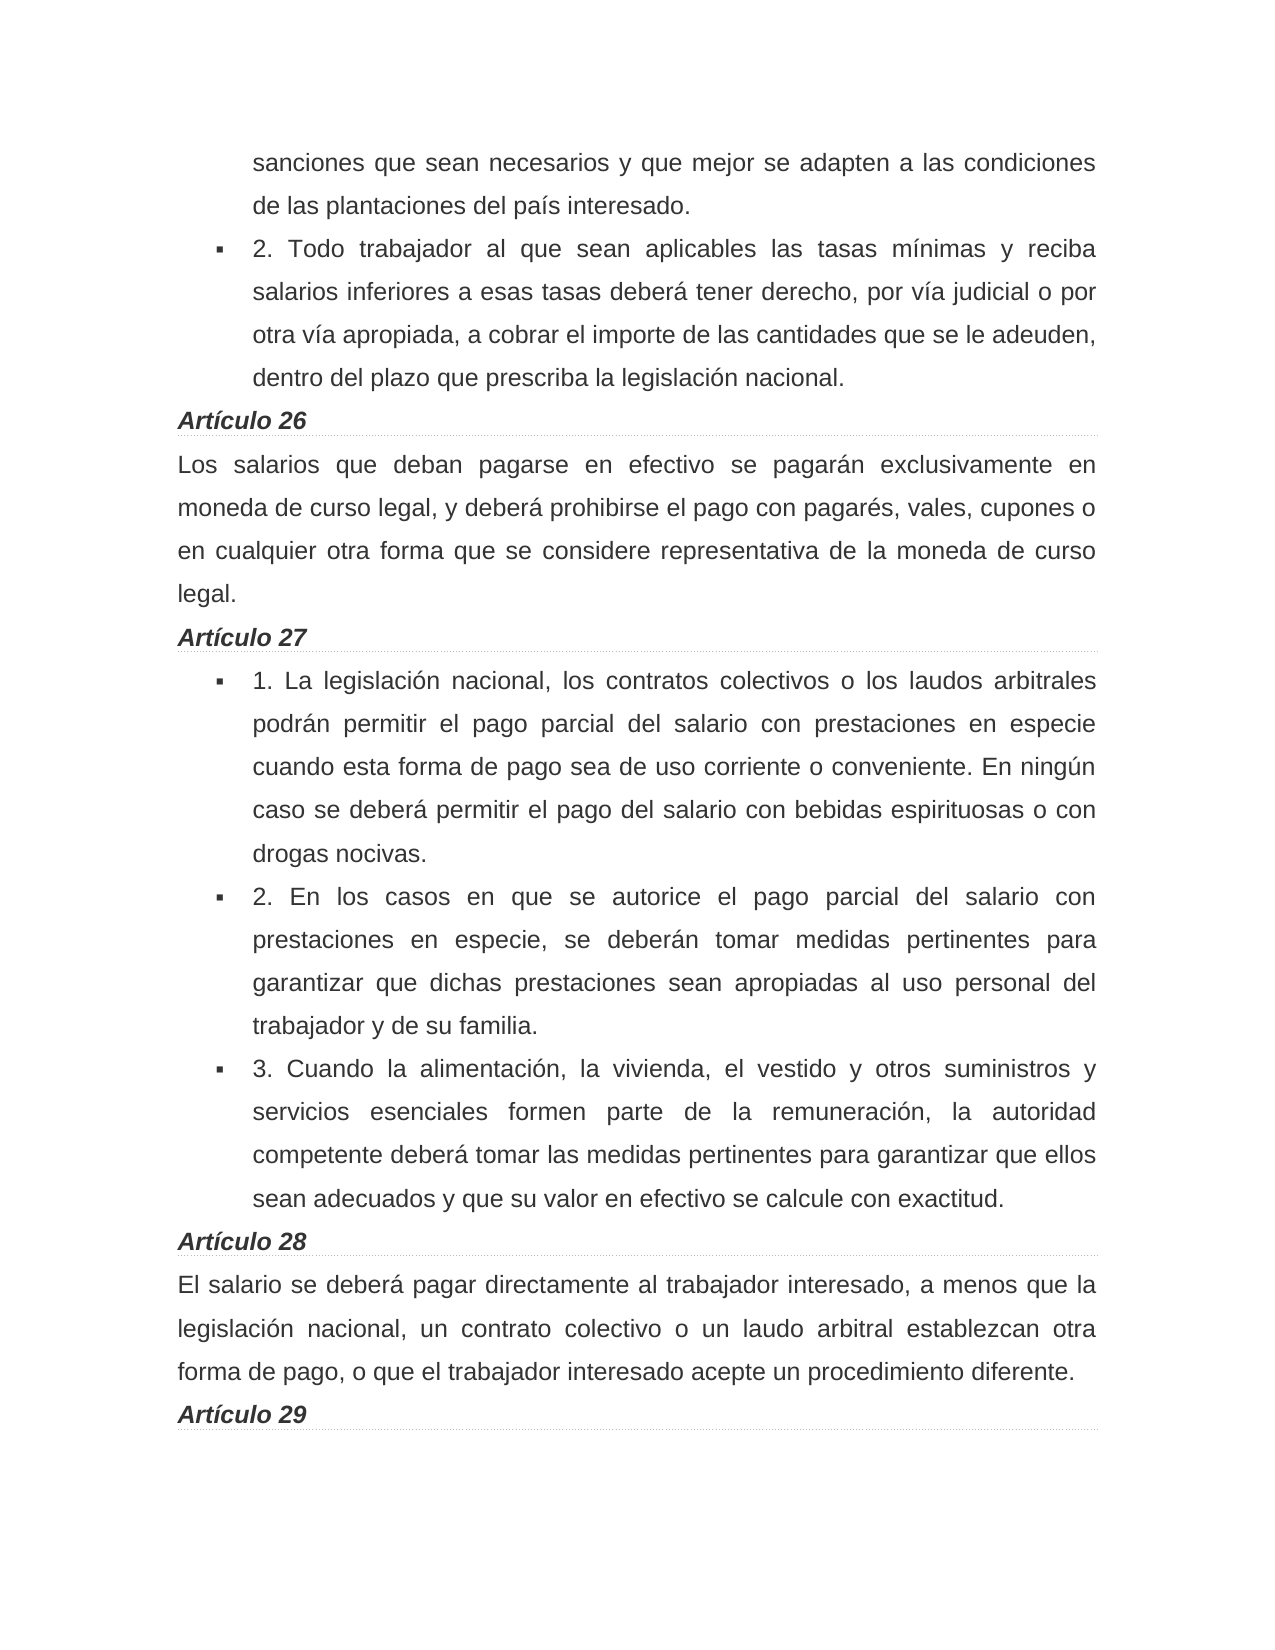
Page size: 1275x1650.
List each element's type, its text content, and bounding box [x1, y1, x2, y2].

text Artículo 27 [177, 622, 1098, 652]
text Los salarios que deban pagarse en efectivo se pagarán exclusivamente en moneda de curso legal, y deberá prohibirse el pago con pagarés, vales, cupones o en cualquier otra forma que se considere representativa de la moneda de curso legal. [177, 450, 1098, 608]
list 2. En los casos en que se autorice el pago parcial del salario con prestaciones en especie, se deberán tomar medidas pertinentes para garantizar que dichas prestaciones sean apropiadas al uso personal del trabajador y de su familia. [215, 882, 1098, 1040]
list 2. Todo trabajador al que sean aplicables las tasas mínimas y reciba salarios inferiores a esas tasas deberá tener derecho, por vía judicial o por otra vía apropiada, a cobrar el importe de las cantidades que se le adeuden, dentro del plazo que prescriba la legislación nacional. [215, 234, 1098, 392]
text El salario se deberá pagar directamente al trabajador interesado, a menos que la legislación nacional, un contrato colectivo o un laudo arbitral establezcan otra forma de pago, o que el trabajador interesado acepte un procedimiento diferente. [177, 1270, 1098, 1385]
list 3. Cuando la alimentación, la vivienda, el vestido y otros suministros y servicios esenciales formen parte de la remuneración, la autoridad competente deberá tomar las medidas pertinentes para garantizar que ellos sean adecuados y que su valor en efectivo se calcule con exactitud. [215, 1054, 1098, 1212]
list 1. La legislación nacional, los contratos colectivos o los laudos arbitrales podrán permitir el pago parcial del salario con prestaciones en especie cuando esta forma de pago sea de uso corriente o conveniente. En ningún caso se deberá permitir el pago del salario con bebidas espirituosas o con drogas nocivas. [215, 666, 1098, 867]
text Artículo 29 [177, 1400, 1098, 1429]
text Artículo 28 [177, 1227, 1098, 1256]
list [215, 148, 1098, 219]
text Artículo 26 [177, 406, 1098, 436]
